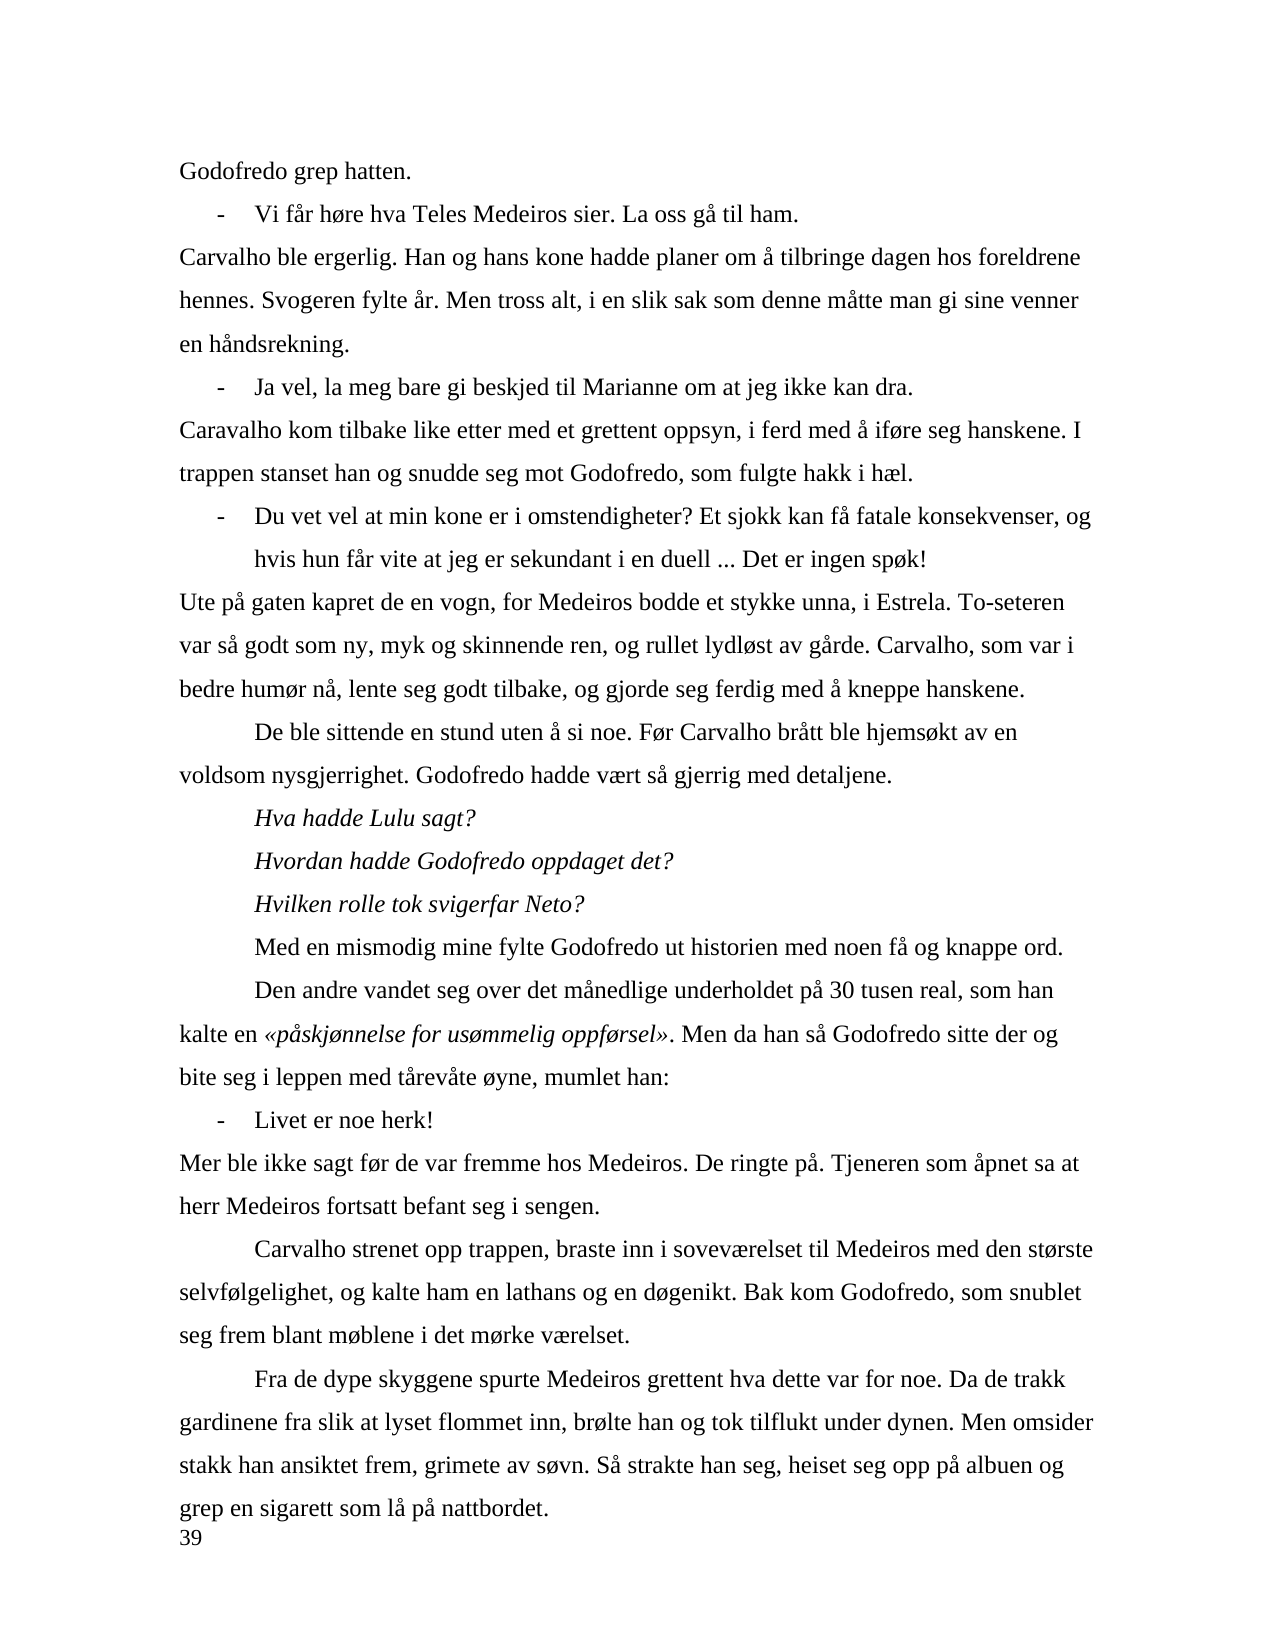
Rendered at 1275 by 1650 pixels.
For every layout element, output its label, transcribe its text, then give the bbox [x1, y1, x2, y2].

list Livet er noe herk! [217, 1105, 1096, 1134]
text Carvalho strenet opp trappen, braste inn i soveværelset til Medeiros med den største selvfølgelighet, og kalte ham en lathans og en døgenikt. Bak kom Godofredo, som snublet seg frem blant møblene i det mørke værelset. [179, 1234, 1096, 1349]
list Ja vel, la meg bare gi beskjed til Marianne om at jeg ikke kan dra. [217, 372, 1096, 401]
text Mer ble ikke sagt før de var fremme hos Medeiros. De ringte på. Tjeneren som åpnet sa at herr Medeiros fortsatt befant seg i sengen. [179, 1148, 1096, 1220]
text Carvalho ble ergerlig. Han og hans kone hadde planer om å tilbringe dagen hos foreldrene hennes. Svogeren fylte år. Men tross alt, i en slik sak som denne måtte man gi sine venner en håndsrekning. [179, 242, 1096, 357]
text Hva hadde Lulu sagt? [179, 803, 1096, 832]
text Hvilken rolle tok svigerfar Neto? [179, 889, 1096, 918]
text Med en mismodig mine fylte Godofredo ut historien med noen få og knappe ord. [179, 932, 1096, 961]
text Hvordan hadde Godofredo oppdaget det? [179, 846, 1096, 875]
text Caravalho kom tilbake like etter med et grettent oppsyn, i ferd med å iføre seg hanskene. I trappen stanset han og snudde seg mot Godofredo, som fulgte hakk i hæl. [179, 415, 1096, 487]
text Den andre vandet seg over det månedlige underholdet på 30 tusen real, som han kalte en «påskjønnelse for usømmelig oppførsel». Men da han så Godofredo sitte der og bite seg i leppen med tårevåte øyne, mumlet han: [179, 976, 1096, 1091]
list Vi får høre hva Teles Medeiros sier. La oss gå til ham. [217, 199, 1096, 228]
text Ute på gaten kapret de en vogn, for Medeiros bodde et stykke unna, i Estrela. To-seteren var så godt som ny, myk og skinnende ren, og rullet lydløst av gårde. Carvalho, som var i bedre humør nå, lente seg godt tilbake, og gjorde seg ferdig med å kneppe hanskene. [179, 587, 1096, 702]
text Godofredo grep hatten. [179, 156, 1096, 185]
text De ble sittende en stund uten å si noe. Før Carvalho brått ble hjemsøkt av en voldsom nysgjerrighet. Godofredo hadde vært så gjerrig med detaljene. [179, 717, 1096, 789]
text Fra de dype skyggene spurte Medeiros grettent hva dette var for noe. Da de trakk gardinene fra slik at lyset flommet inn, brølte han og tok tilflukt under dynen. Men omsider stakk han ansiktet frem, grimete av søvn. Så strakte han seg, heiset seg opp på albuen og grep en sigarett som lå på nattbordet. [179, 1364, 1096, 1522]
list Du vet vel at min kone er i omstendigheter? Et sjokk kan få fatale konsekvenser, og hvis hun får vite at jeg er sekundant i en duell ... Det er ingen spøk! [217, 501, 1096, 573]
